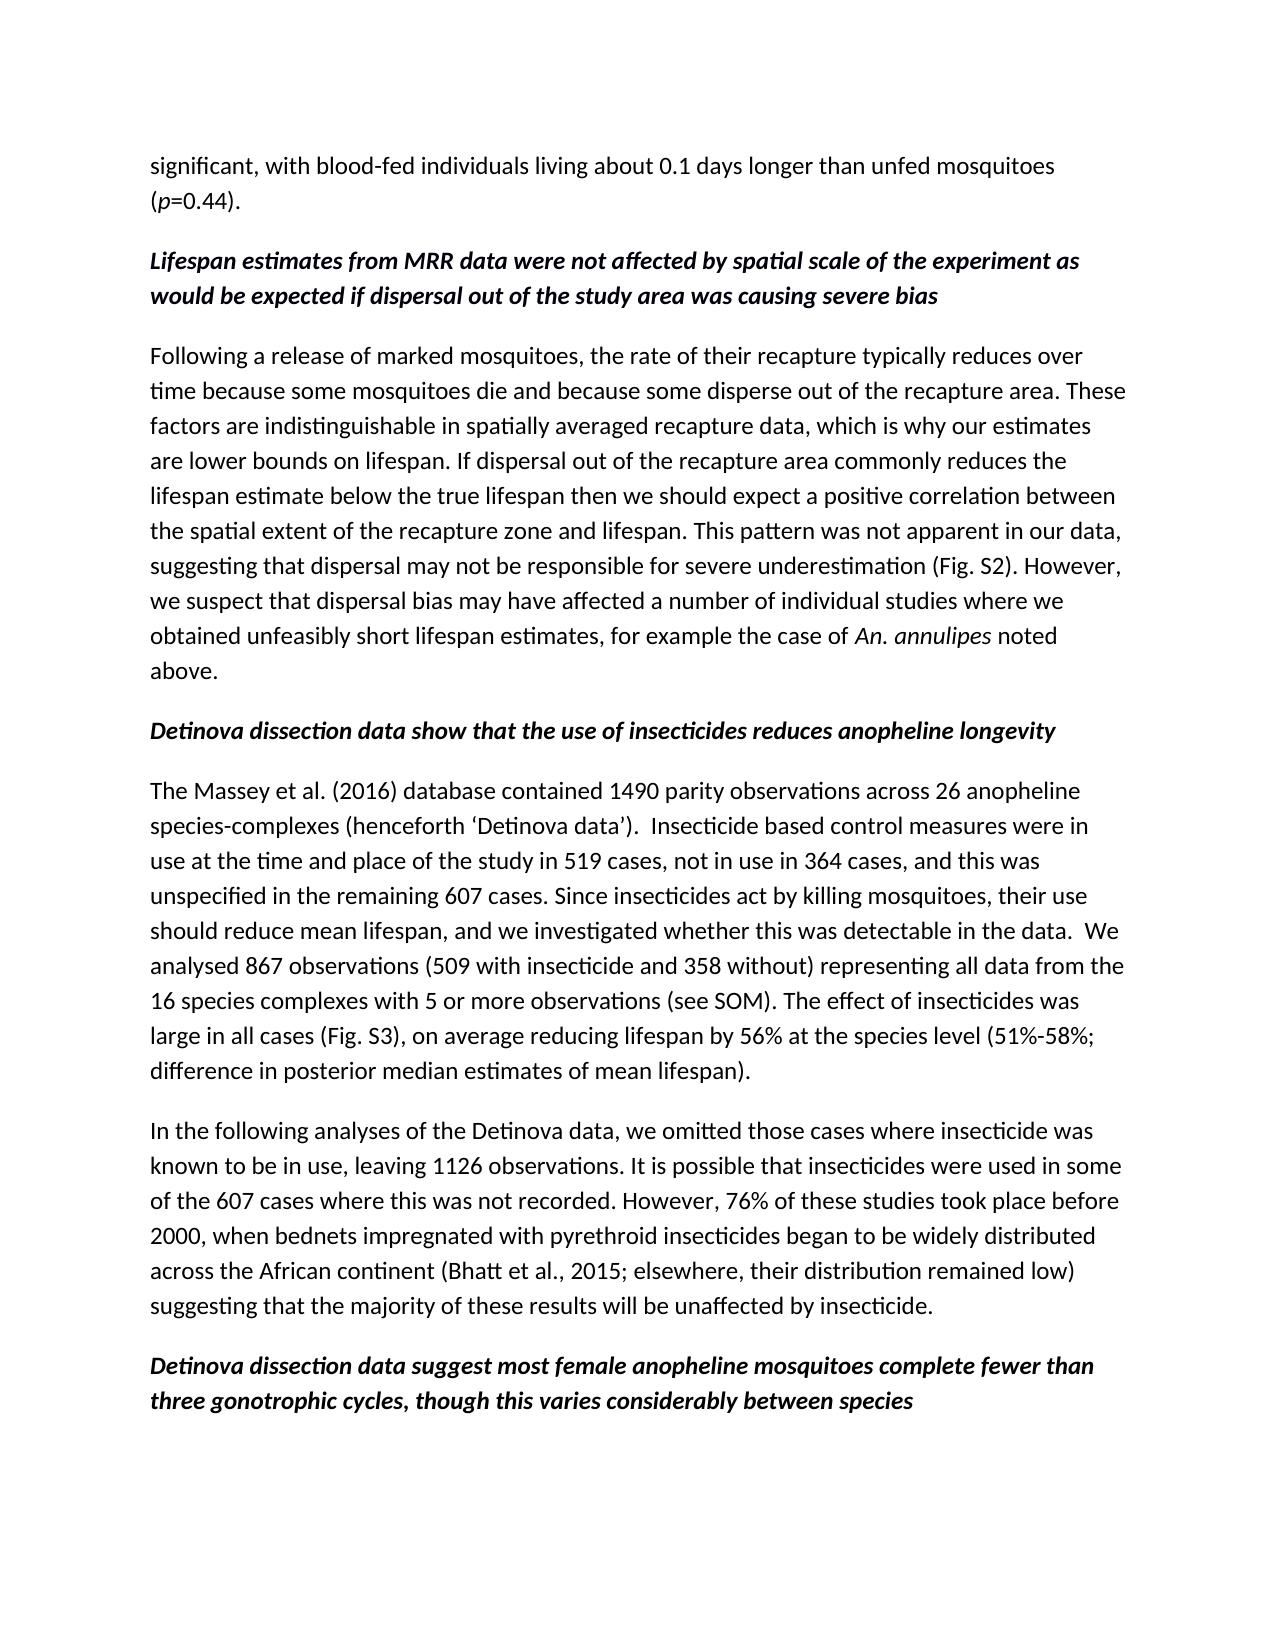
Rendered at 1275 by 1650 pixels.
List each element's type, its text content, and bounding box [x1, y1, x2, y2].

text Lifespan estimates from MRR data were not affected by spatial scale of the experiment as would be expected if dispersal out of the study area was causing severe bias [150, 245, 1127, 311]
text In the following analyses of the Detinova data, we omitted those cases where insecticide was known to be in use, leaving 1126 observations. It is possible that insecticides were used in some of the 607 cases where this was not recorded. However, 76% of these studies took place before 2000, when bednets impregnated with pyrethroid insecticides began to be widely distributed across the African continent (Bhatt et al., 2015; elsewhere, their distribution remained low) suggesting that the majority of these results will be unaffected by insecticide. [150, 1115, 1125, 1321]
text The Massey et al. (2016) database contained 1490 parity observations across 26 anopheline species-complexes (henceforth ‘Detinova data’). Insecticide based control measures were in use at the time and place of the study in 519 cases, not in use in 364 cases, and this was unspecified in the remaining 607 cases. Since insecticides act by killing mosquitoes, their use should reduce mean lifespan, and we investigated whether this was detectable in the data. We analysed 867 observations (509 with insecticide and 358 without) representing all data from the 16 species complexes with 5 or more observations (see SOM). The effect of insecticides was large in all cases (Fig. S3), on average reducing lifespan by 56% at the species level (51%-58%; difference in posterior median estimates of mean lifespan). [150, 775, 1127, 1086]
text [150, 150, 1127, 216]
text Following a release of marked mosquitoes, the rate of their recapture typically reduces over time because some mosquitoes die and because some disperse out of the recapture area. These factors are indistinguishable in spatially averaged recapture data, which is why our estimates are lower bounds on lifespan. If dispersal out of the recapture area commonly reduces the lifespan estimate below the true lifespan then we should expect a positive correlation between the spatial extent of the recapture zone and lifespan. This pattern was not apparent in our data, suggesting that dispersal may not be responsible for severe underestimation (Fig. S2). However, we suspect that dispersal bias may have affected a number of individual studies where we obtained unfeasibly short lifespan estimates, for example the case of An. annulipes noted above. [150, 340, 1127, 686]
text Detinova dissection data show that the use of insecticides reduces anopheline longevity [150, 715, 1127, 746]
text Detinova dissection data suggest most female anopheline mosquitoes complete fewer than three gonotrophic cycles, though this varies considerably between species [150, 1350, 1125, 1416]
